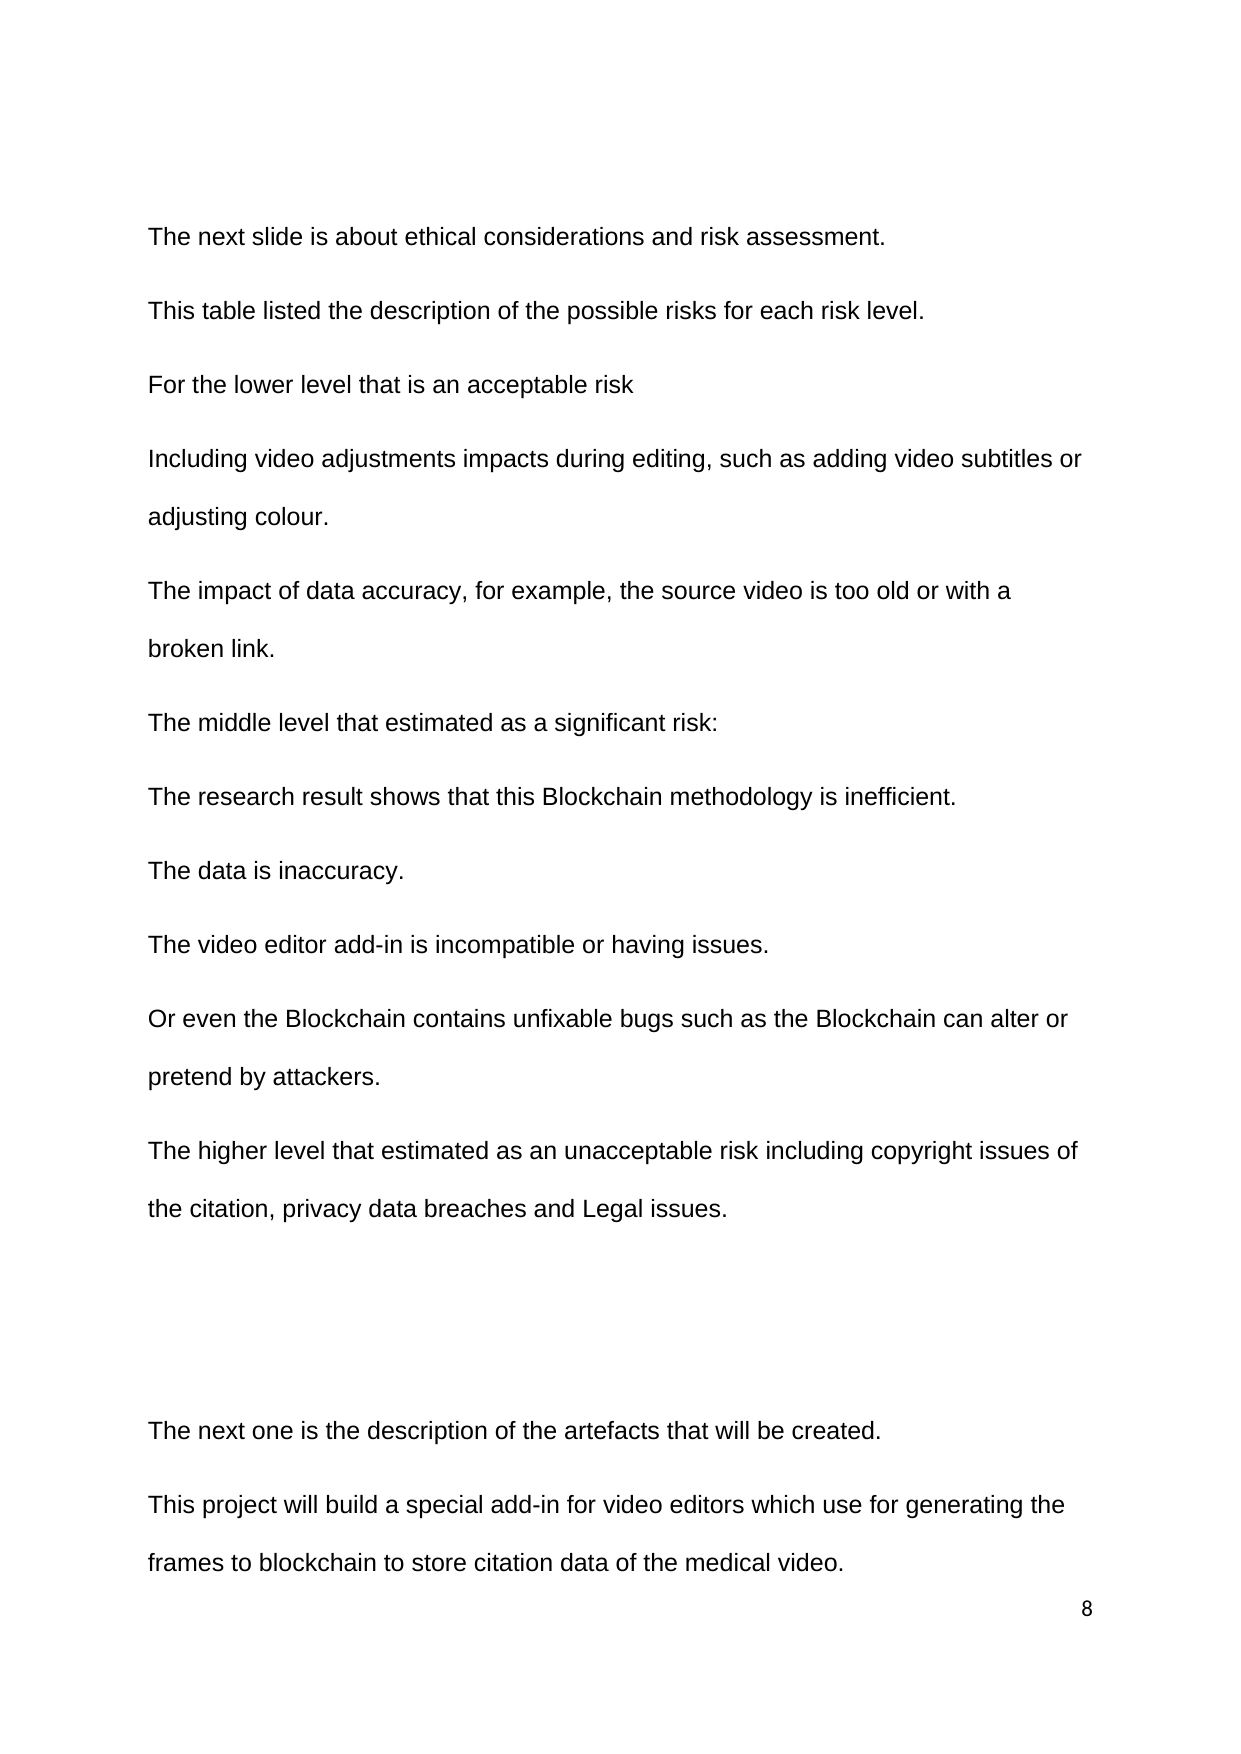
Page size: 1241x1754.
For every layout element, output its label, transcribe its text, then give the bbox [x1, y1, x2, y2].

text The video editor add-in is incompatible or having issues. [148, 930, 1092, 959]
text This table listed the description of the possible risks for each risk level. [148, 296, 1092, 325]
text The middle level that estimated as a significant risk: [148, 708, 1092, 736]
text Including video adjustments impacts during editing, such as adding video subtitles or adjusting colour. [148, 444, 1092, 531]
text The impact of data accuracy, for example, the source video is too old or with a broken link. [148, 576, 1092, 662]
text The data is inaccuracy. [148, 856, 1092, 885]
text For the lower level that is an acceptable risk [148, 370, 1092, 399]
text The next slide is about ethical considerations and risk assessment. [148, 222, 1092, 251]
text The research result shows that this Blockchain methodology is inefficient. [148, 782, 1092, 811]
text This project will build a special add-in for video editors which use for generating the frames to blockchain to store citation data of the medical video. [148, 1490, 1092, 1576]
text The next one is the description of the artefacts that will be created. [148, 1416, 1092, 1445]
text Or even the Blockchain contains unfixable bugs such as the Blockchain can alter or pretend by attackers. [148, 1004, 1092, 1091]
text The higher level that estimated as an unacceptable risk including copyright issues of the citation, privacy data breaches and Legal issues. [148, 1136, 1092, 1222]
